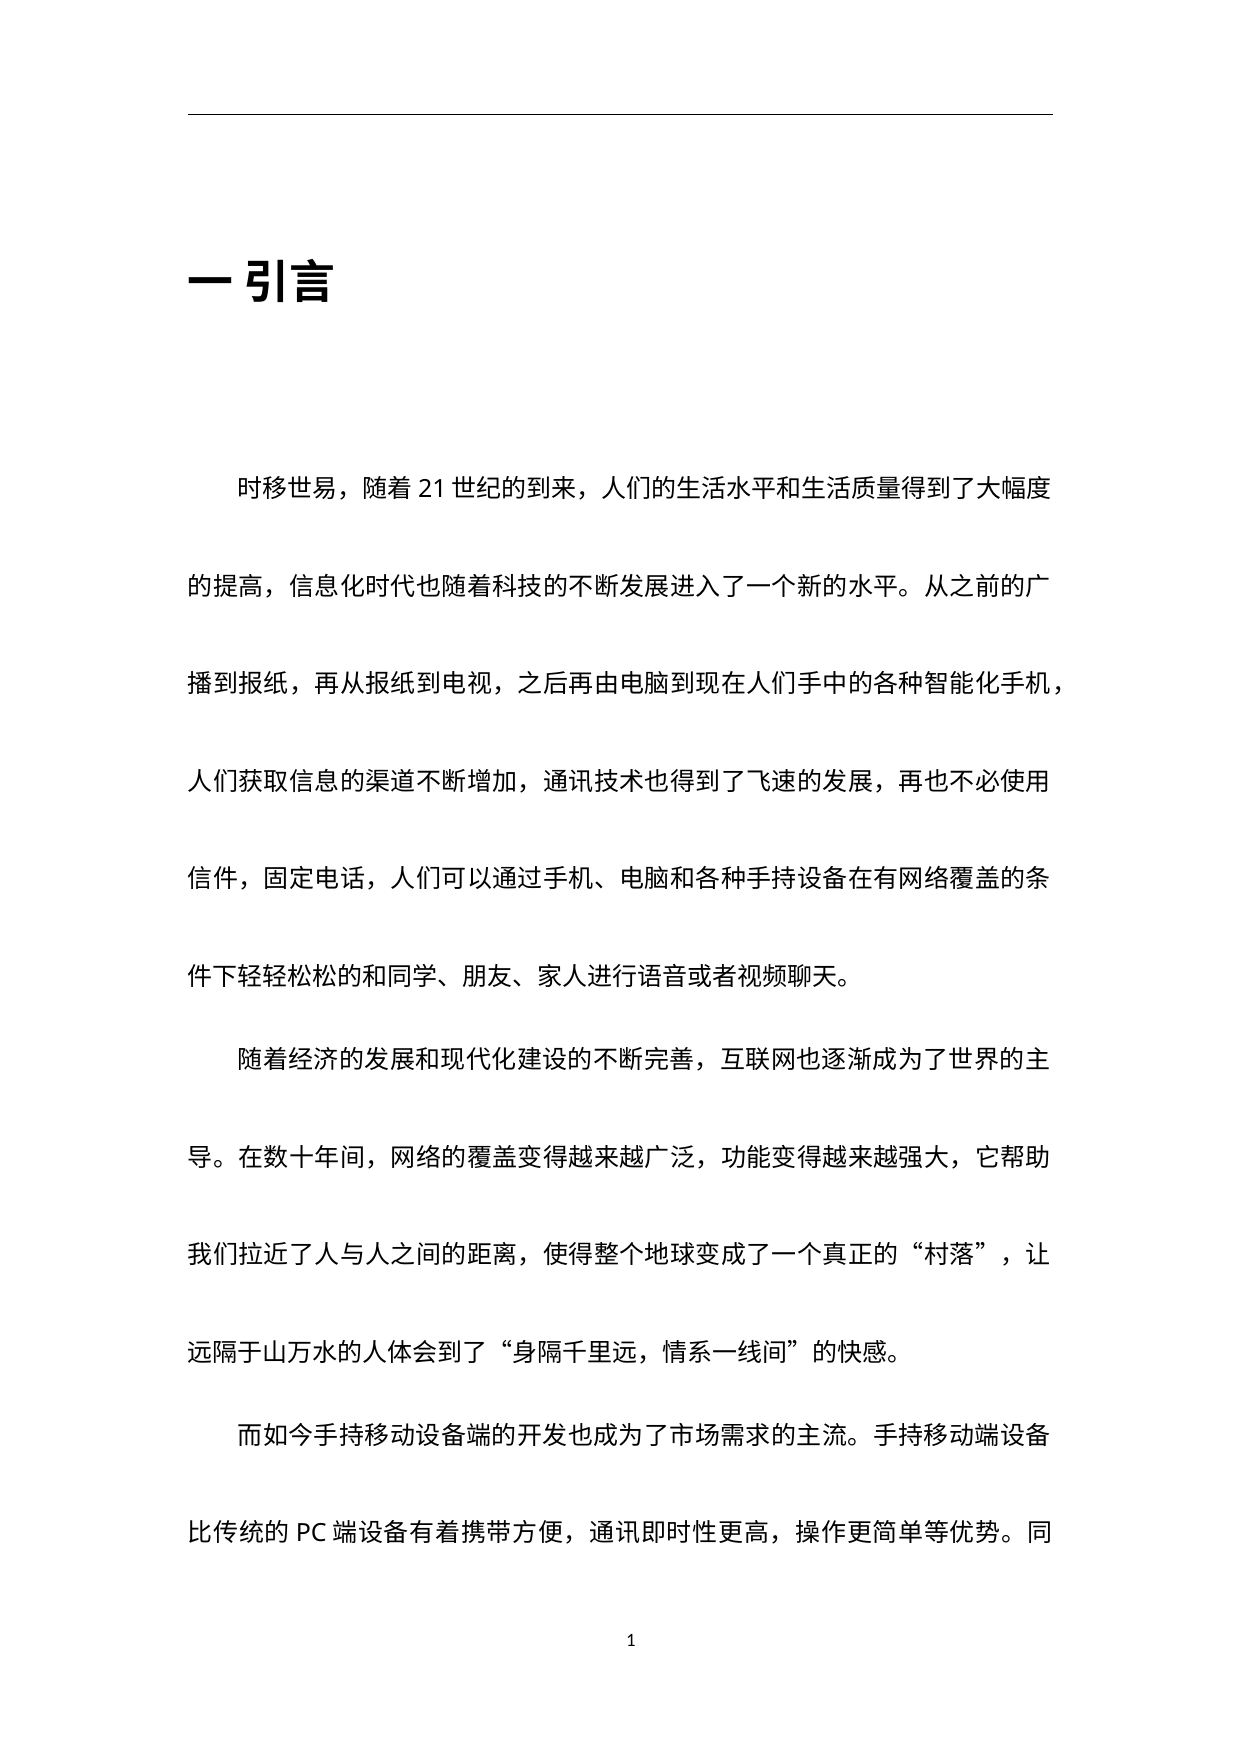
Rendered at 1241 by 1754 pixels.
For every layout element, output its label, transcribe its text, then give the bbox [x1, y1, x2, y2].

subtitle 一 引言 [187, 230, 1053, 327]
text 随着经济的发展和现代化建设的不断完善，互联网也逐渐成为了世界的主导。在数十年间，网络的覆盖变得越来越广泛，功能变得越来越强大，它帮助我们拉近了人与人之间的距离，使得整个地球变成了一个真正的“村落”，让远隔于山万水的人体会到了“身隔千里远，情系一线间”的快感。 [187, 1025, 1053, 1383]
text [187, 1401, 1053, 1563]
text 时移世易，随着21世纪的到来，人们的生活水平和生活质量得到了大幅度的提高，信息化时代也随着科技的不断发展进入了一个新的水平。从之前的广播到报纸，再从报纸到电视，之后再由电脑到现在人们手中的各种智能化手机，人们获取信息的渠道不断增加，通讯技术也得到了飞速的发展，再也不必使用信件，固定电话，人们可以通过手机、电脑和各种手持设备在有网络覆盖的条件下轻轻松松的和同学、朋友、家人进行语音或者视频聊天。 [187, 454, 1053, 1007]
